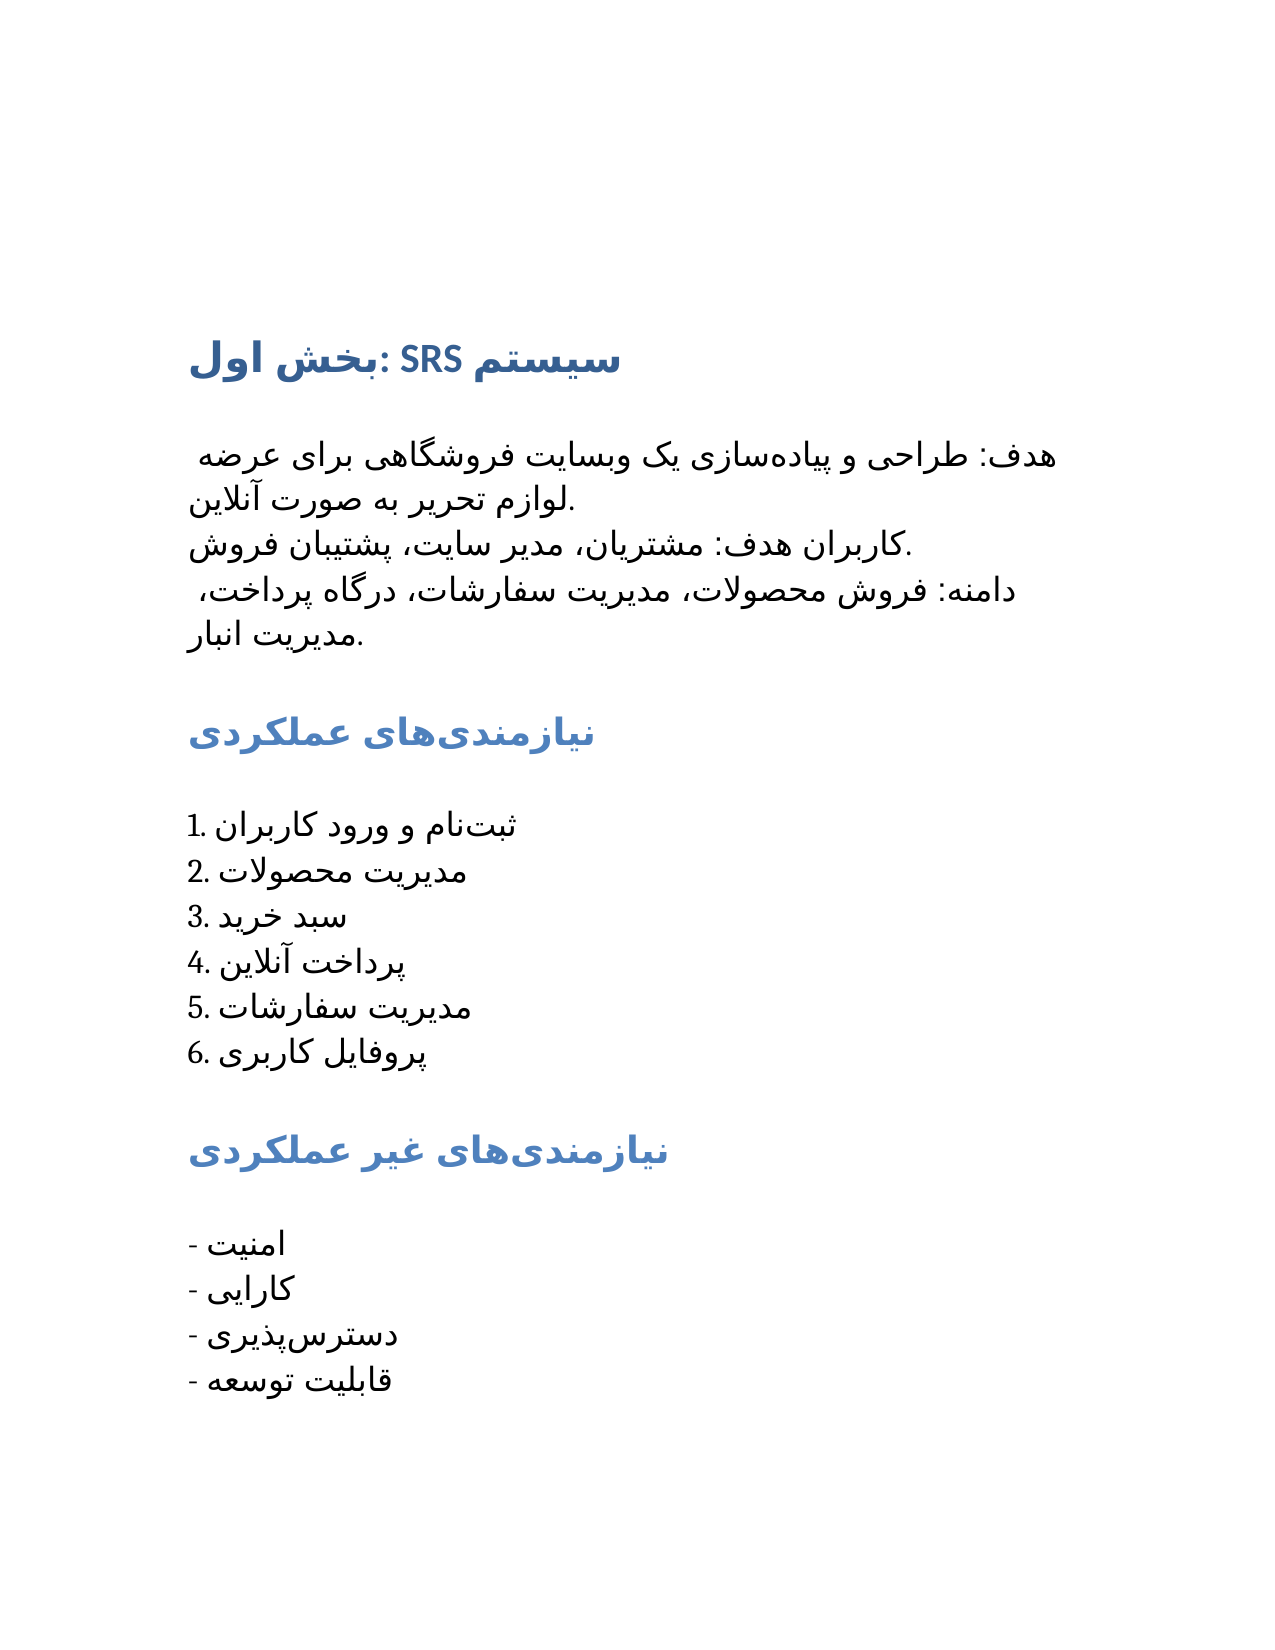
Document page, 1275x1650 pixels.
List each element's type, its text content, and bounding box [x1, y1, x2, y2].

subtitle بخش اول: SRS سیستم [187, 332, 1087, 383]
text هدف: طراحی و پیاده‌سازی یک وبسایت فروشگاهی برای عرضه لوازم تحریر به صورت آنلاین. کاربران هدف: مشتریان، مدیر سایت، پشتیبان فروش. دامنه: فروش محصولات، مدیریت سفارشات، درگاه پرداخت، مدیریت انبار. [187, 391, 1087, 684]
text - امنیت - کارایی - دسترس‌پذیری - قابلیت توسعه [187, 1180, 1087, 1430]
subtitle نیازمندی‌های غیر عملکردی [187, 1127, 1087, 1173]
text 1. ثبت‌نام و ورود کاربران 2. مدیریت محصولات 3. سبد خرید 4. پرداخت آنلاین 5. مدیریت سفارشات 6. پروفایل کاربری [187, 761, 1087, 1102]
subtitle نیازمندی‌های عملکردی [187, 709, 1087, 754]
